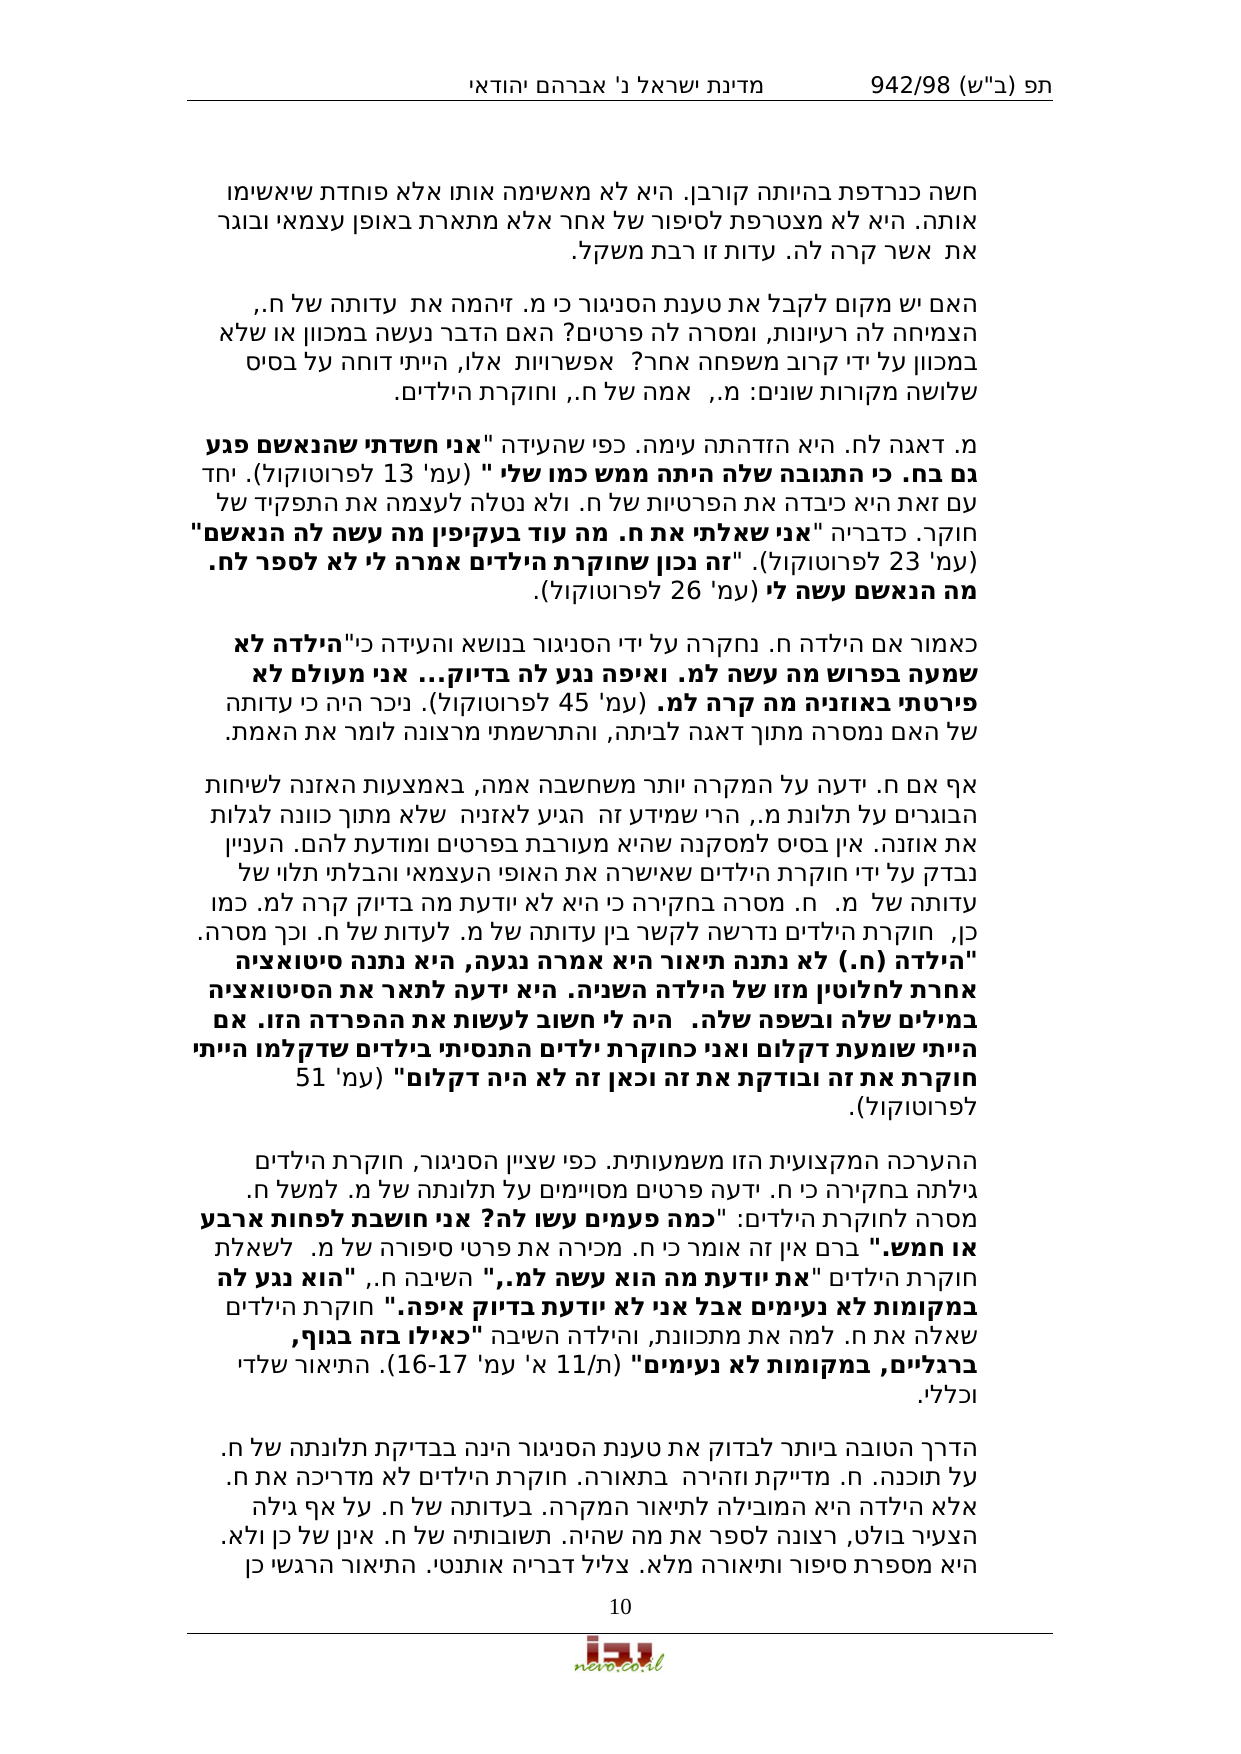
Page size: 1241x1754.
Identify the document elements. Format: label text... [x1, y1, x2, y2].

text האם יש מקום לקבל את טענת הסניגור כי מ. זיהמה את עדותה של ח., הצמיחה לה רעיונות, ומסרה לה פרטים? האם הדבר נעשה במכוון או שלא במכוון על ידי קרוב משפחה אחר? אפשרויות אלו, הייתי דוחה על בסיס שלושה מקורות שונים:נ מ., אמה של ח., וחוקרת הילדים. [187, 289, 1053, 406]
text אף אם ח. ידעה על המקרה יותר משחשבה אמה, באמצעות האזנה לשיחות הבוגרים על תלונת מ., הרי שמידע זה הגיע לאזניה שלא מתוך כוונה לגלות את אוזנה. אין בסיס למסקנה שהיא מעורבת בפרטים ומודעת להם. העניין נבדק על ידי חוקרת הילדים שאישרה את האופי העצמאי והבלתי תלוי של עדותה של מ. ח. מסרה בחקירה כי היא לא יודעת מה בדיוק קרה למ. כמו כן, חוקרת הילדים נדרשה לקשר בין עדותה של מ. לעדות של ח. וכך מסרה. "הילדה (ח.) לא נתנה תיאור היא אמרה נגעה, היא נתנה סיטואציה אחרת לחלוטין מזו של הילדה השניה. היא ידעה לתאר את הסיטואציה במילים שלה ובשפה שלה. היה לי חשוב לעשות את ההפרדה הזו. אם הייתי שומעת דקלום ואני כחוקרת ילדים התנסיתי בילדים שדקלמו הייתי חוקרת את זה ובודקת את זה וכאן זה לא היה דקלום" (עמ' 51 לפרוטוקול). [187, 771, 1053, 1122]
text כאמור אם הילדה ח. נחקרה על ידי הסניגור בנושא והעידה כי"הילדה לא שמעה בפרוש מה עשה למ. ואיפה נגע לה בדיוק... אני מעולם לא פירטתי באוזניה מה קרה למ. (עמ' 45 לפרוטוקול). ניכר היה כי עדותה של האם נמסרה מתוך דאגה לביתה, והתרשמתי מרצונה לומר את האמת. [187, 630, 1053, 747]
picture [574, 1635, 666, 1673]
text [187, 177, 978, 265]
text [187, 1433, 978, 1579]
text מ. דאגה לח. היא הזדהתה עימה. כפי שהעידה "אני חשדתי שהנאשם פגע גם בח. כי התגובה שלה היתה ממש כמו שלי " (עמ' 13 לפרוטוקול). יחד עם זאת היא כיבדה את הפרטיות של ח. ולא נטלה לעצמה את התפקיד של חוקר. כדבריה "אני שאלתי את ח. מה עוד בעקיפין מה עשה לה הנאשם" (עמ' 23 לפרוטוקול). "זה נכון שחוקרת הילדים אמרה לי לא לספר לח. מה הנאשם עשה לי (עמ' 26 לפרוטוקול). [187, 430, 1053, 606]
text ההערכה המקצועית הזו משמעותית. כפי שציין הסניגור, חוקרת הילדים גילתה בחקירה כי ח. ידעה פרטים מסויימים על תלונתה של מ. למשל ח. מסרה לחוקרת הילדים:ב "כמה פעמים עשו לה? אני חושבת לפחות ארבע או חמש." ברם אין זה אומר כי ח. מכירה את פרטי סיפורה של מ. לשאלת חוקרת הילדים "את יודעת מה הוא עשה למ.," השיבה ח., "הוא נגע לה במקומות לא נעימים אבל אני לא יודעת בדיוק איפה." חוקרת הילדים שאלה את ח. למה את מתכוונת, והילדה השיבה "כאילו בזה בגוף, ברגליים, במקומות לא נעימים" (ת/11 א' עמ' 16-17). התיאור שלדי וכללי. [187, 1146, 978, 1409]
